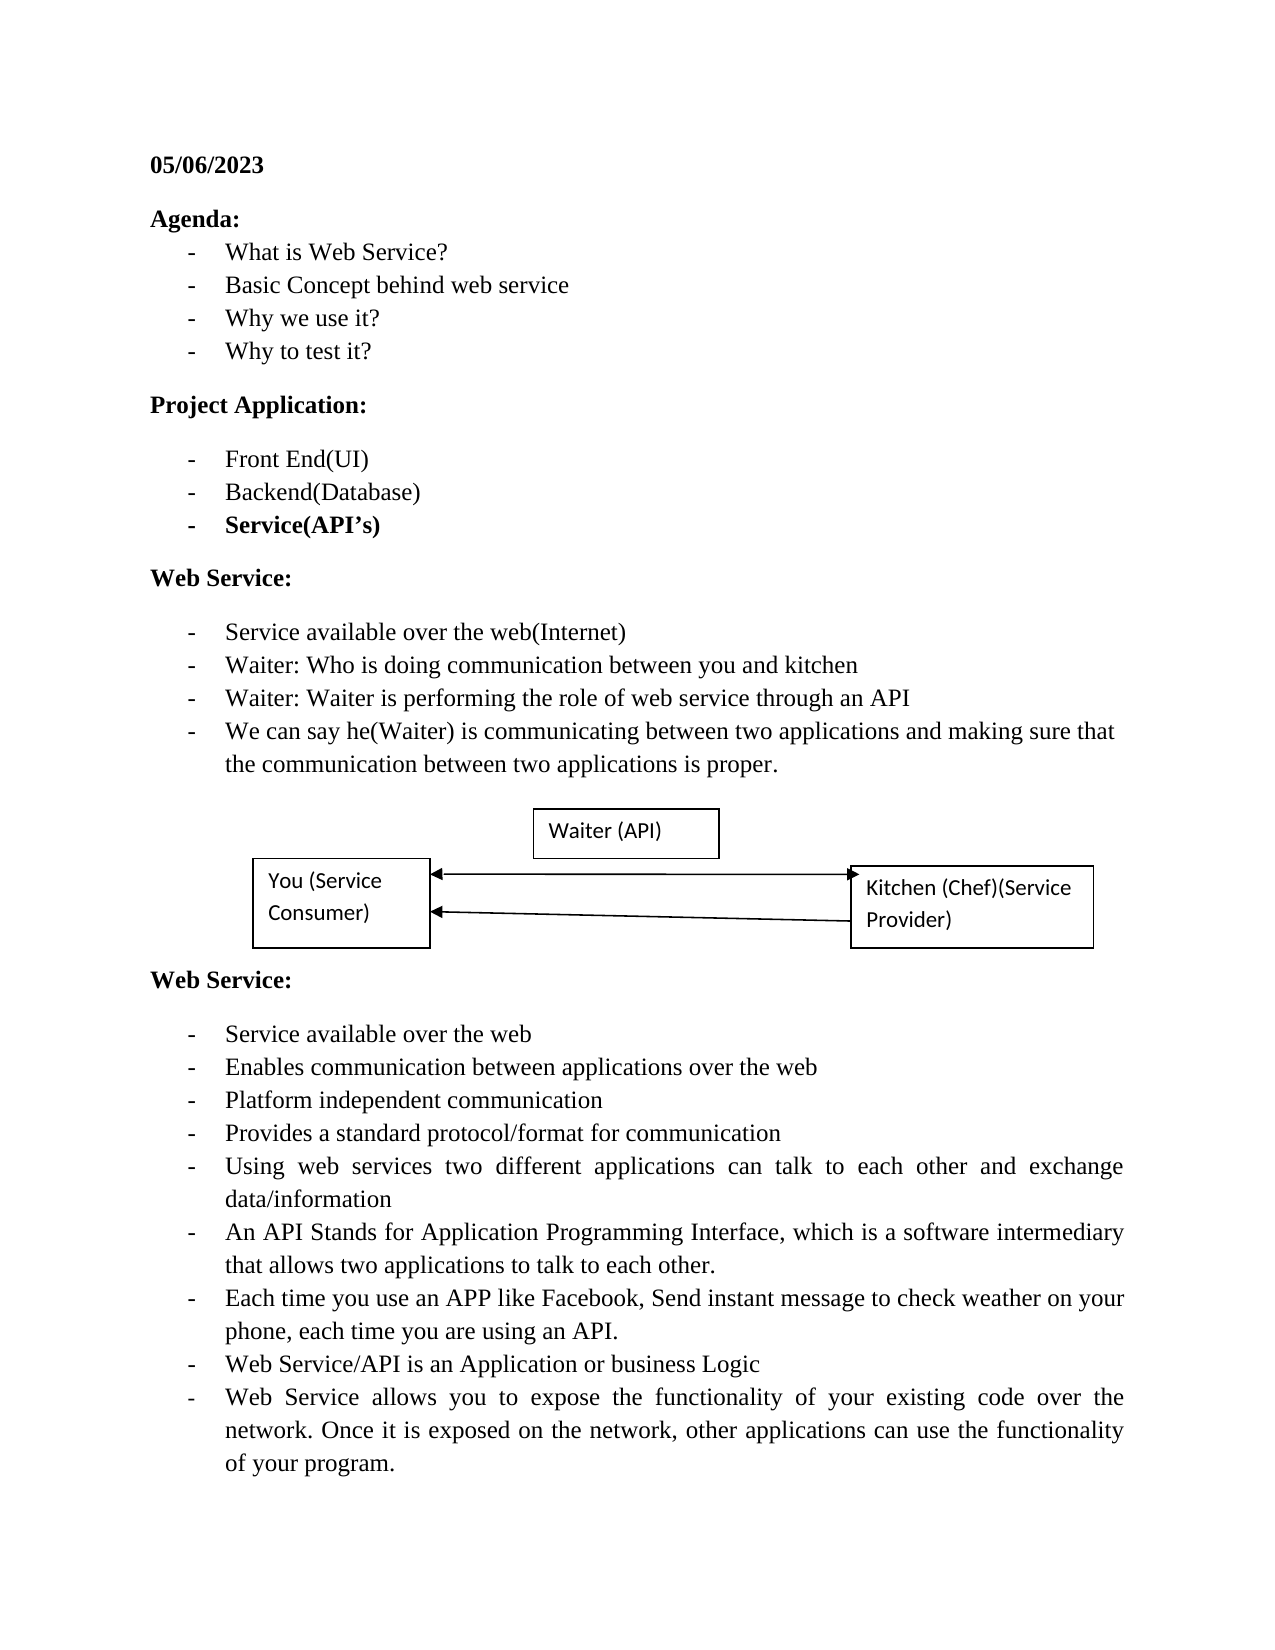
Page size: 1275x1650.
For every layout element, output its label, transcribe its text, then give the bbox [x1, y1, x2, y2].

list Service available over the web [187, 1019, 1125, 1047]
list Each time you use an APP like Facebook, Send instant message to check weather on your phone, each time you are using an API. [187, 1283, 1125, 1345]
list Front End(UI) [187, 444, 1125, 472]
text Web Service: [150, 563, 1125, 592]
list Why to test it? [187, 336, 1125, 365]
list What is Web Service? [187, 237, 1125, 266]
text Agenda: [150, 204, 1125, 233]
list Enables communication between applications over the web [187, 1052, 1125, 1081]
list Basic Concept behind web service [187, 270, 1125, 299]
list Web Service allows you to expose the functionality of your existing code over the network. Once it is exposed on the network, other applications can use the functionality of your program. [187, 1382, 1125, 1477]
list Service(API’s) [187, 510, 1125, 538]
list Platform independent communication [187, 1085, 1125, 1113]
list Waiter: Waiter is performing the role of web service through an API [187, 683, 1125, 712]
list Service available over the web(Internet) [187, 617, 1125, 646]
list Waiter: Who is doing communication between you and kitchen [187, 650, 1125, 679]
text 05/06/2023 [150, 150, 1125, 179]
list Backend(Database) [187, 477, 1125, 505]
list An API Stands for Application Programming Interface, which is a software intermediary that allows two applications to talk to each other. [187, 1217, 1125, 1279]
list Web Service/API is an Application or business Logic [187, 1349, 1125, 1378]
list Why we use it? [187, 303, 1125, 332]
list Provides a standard protocol/format for communication [187, 1118, 1125, 1147]
text Project Application: [150, 390, 1125, 418]
text Web Service: [150, 965, 1125, 994]
list Using web services two different applications can talk to each other and exchange data/information [187, 1151, 1125, 1213]
list We can say he(Waiter) is communicating between two applications and making sure that the communication between two applications is proper. [187, 716, 1125, 778]
